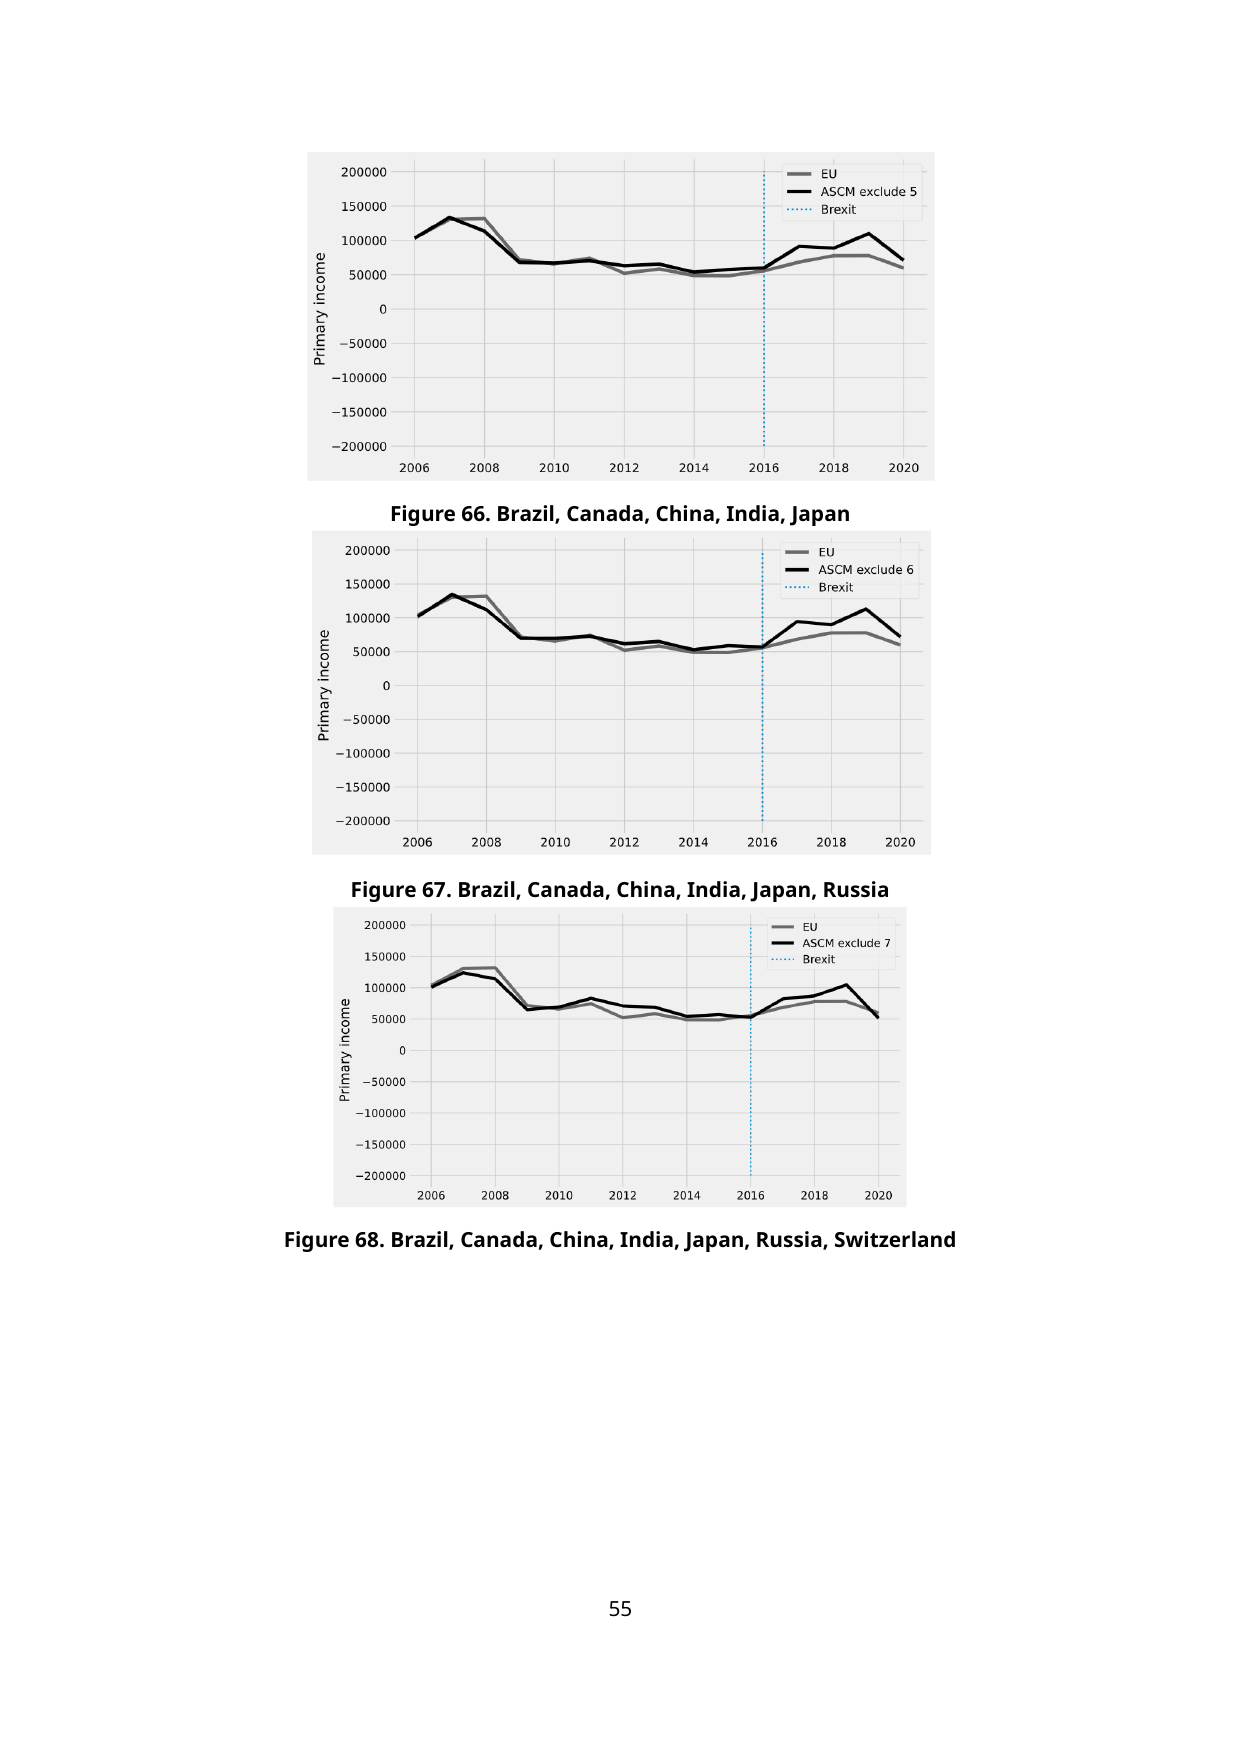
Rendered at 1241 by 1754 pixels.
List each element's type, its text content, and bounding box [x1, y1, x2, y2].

picture [302, 150, 938, 486]
picture [307, 527, 933, 862]
picture [329, 903, 911, 1212]
